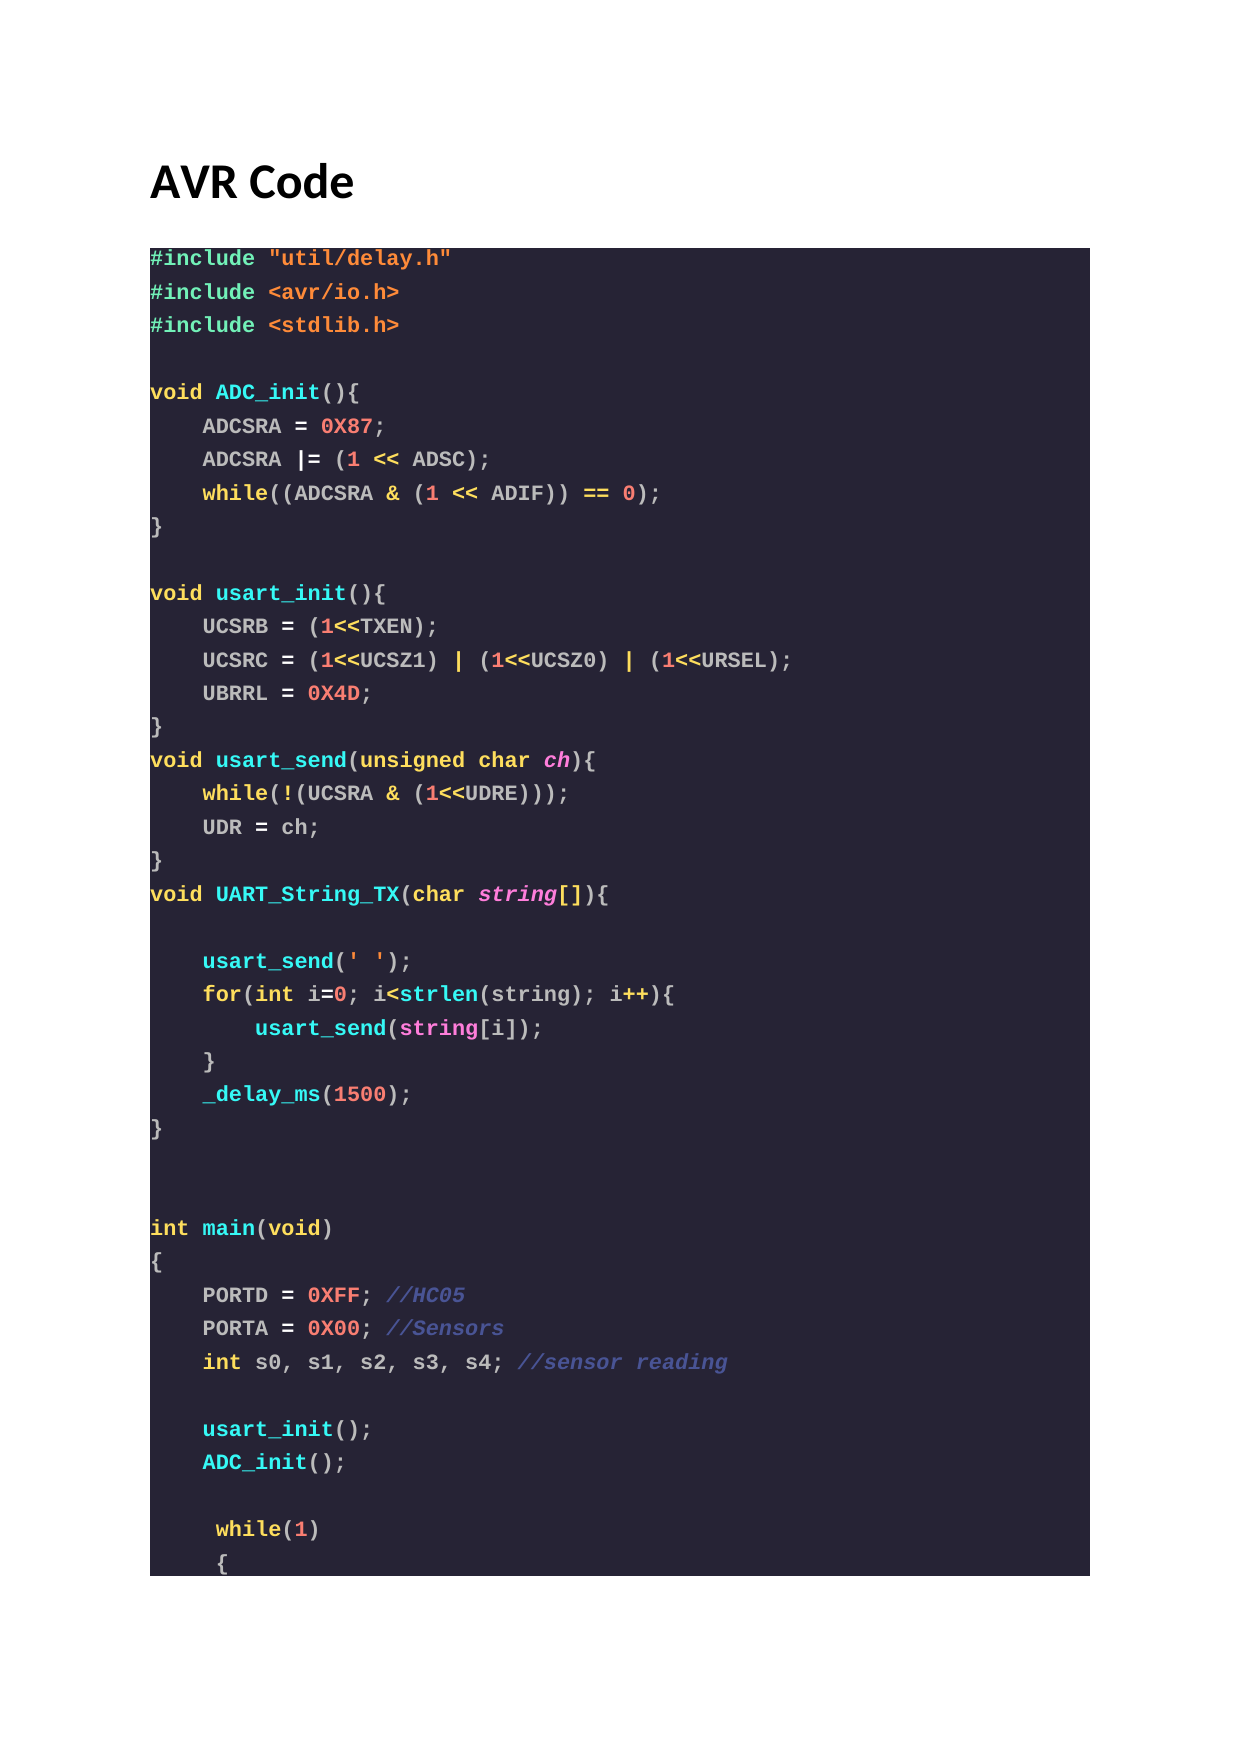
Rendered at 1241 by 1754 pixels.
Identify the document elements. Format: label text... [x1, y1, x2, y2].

text #include "util/delay.h" [150, 248, 1090, 272]
text ADCSRA |= (1 << ADSC); [150, 448, 1090, 473]
text } [150, 716, 1090, 741]
text UCSRC = (1<<UCSZ1) | (1<<UCSZ0) | (1<<URSEL); [150, 649, 1090, 674]
text { [150, 1552, 1090, 1576]
text _delay_ms(1500); [150, 1083, 1090, 1108]
text PORTA = 0X00; //Sensors [150, 1318, 1090, 1342]
text void ADC_init(){ [150, 381, 1090, 406]
text void UART_String_TX(char string[]){ [150, 883, 1090, 908]
text usart_send(' '); [150, 950, 1090, 974]
text { [150, 1251, 1090, 1276]
text } [150, 1050, 1090, 1075]
text #include <avr/io.h> [150, 281, 1090, 306]
text ADC_init(); [150, 1451, 1090, 1476]
text ADCSRA = 0X87; [150, 415, 1090, 439]
text } [150, 515, 1090, 540]
text int s0, s1, s2, s3, s4; //sensor reading [150, 1351, 1090, 1376]
text int main(void) [150, 1217, 1090, 1242]
text } [150, 1117, 1090, 1142]
text UDR = ch; [150, 816, 1090, 841]
text void usart_init(){ [150, 582, 1090, 607]
text void usart_send(unsigned char ch){ [150, 749, 1090, 774]
text while(!(UCSRA & (1<<UDRE))); [150, 783, 1090, 807]
text PORTD = 0XFF; //HC05 [150, 1284, 1090, 1309]
text for(int i=0; i<strlen(string); i++){ [150, 983, 1090, 1008]
text UCSRB = (1<<TXEN); [150, 615, 1090, 640]
text while((ADCSRA & (1 << ADIF)) == 0); [150, 482, 1090, 506]
text usart_init(); [150, 1418, 1090, 1443]
text usart_send(string[i]); [150, 1017, 1090, 1041]
text #include <stdlib.h> [150, 314, 1090, 339]
text AVR Code [150, 150, 1090, 211]
text UBRRL = 0X4D; [150, 682, 1090, 707]
text } [150, 849, 1090, 874]
text while(1) [150, 1518, 1090, 1543]
